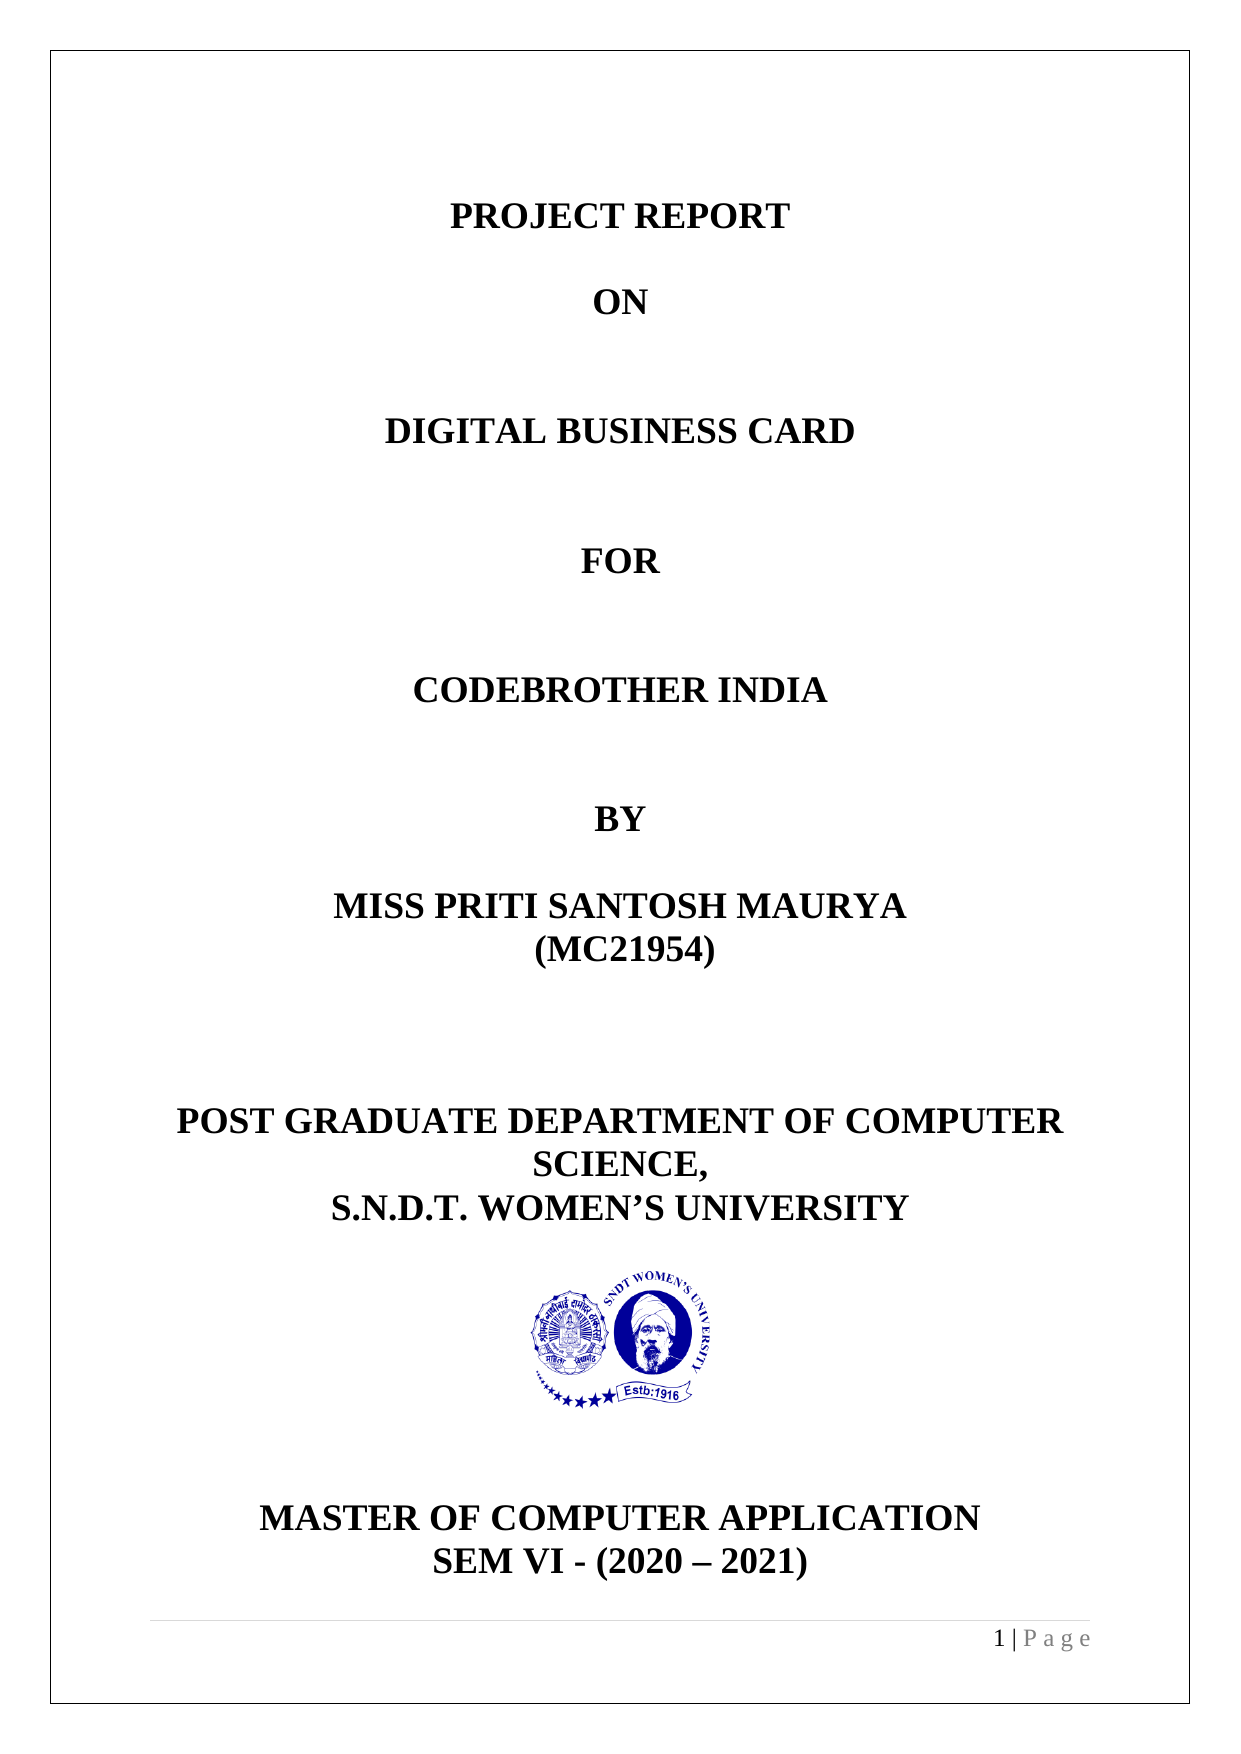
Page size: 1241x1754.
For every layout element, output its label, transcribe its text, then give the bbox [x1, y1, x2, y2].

text MASTER OF COMPUTER APPLICATION [150, 1495, 1090, 1538]
text S.N.D.T. WOMEN’S UNIVERSITY [150, 1185, 1090, 1228]
text CODEBROTHER INDIA [150, 667, 1090, 711]
text MISS PRITI SANTOSH MAURYA [150, 883, 1090, 926]
picture [530, 1271, 710, 1409]
text (MC21954) [150, 926, 1090, 969]
text BY [150, 797, 1090, 840]
text FOR [150, 538, 1090, 581]
text DIGITAL BUSINESS CARD [150, 409, 1090, 452]
text SEM VI - (2020 – 2021) [150, 1538, 1090, 1581]
text PROJECT REPORT [150, 193, 1090, 236]
text POST GRADUATE DEPARTMENT OF COMPUTER SCIENCE, [150, 1099, 1090, 1185]
text ON [150, 279, 1090, 322]
